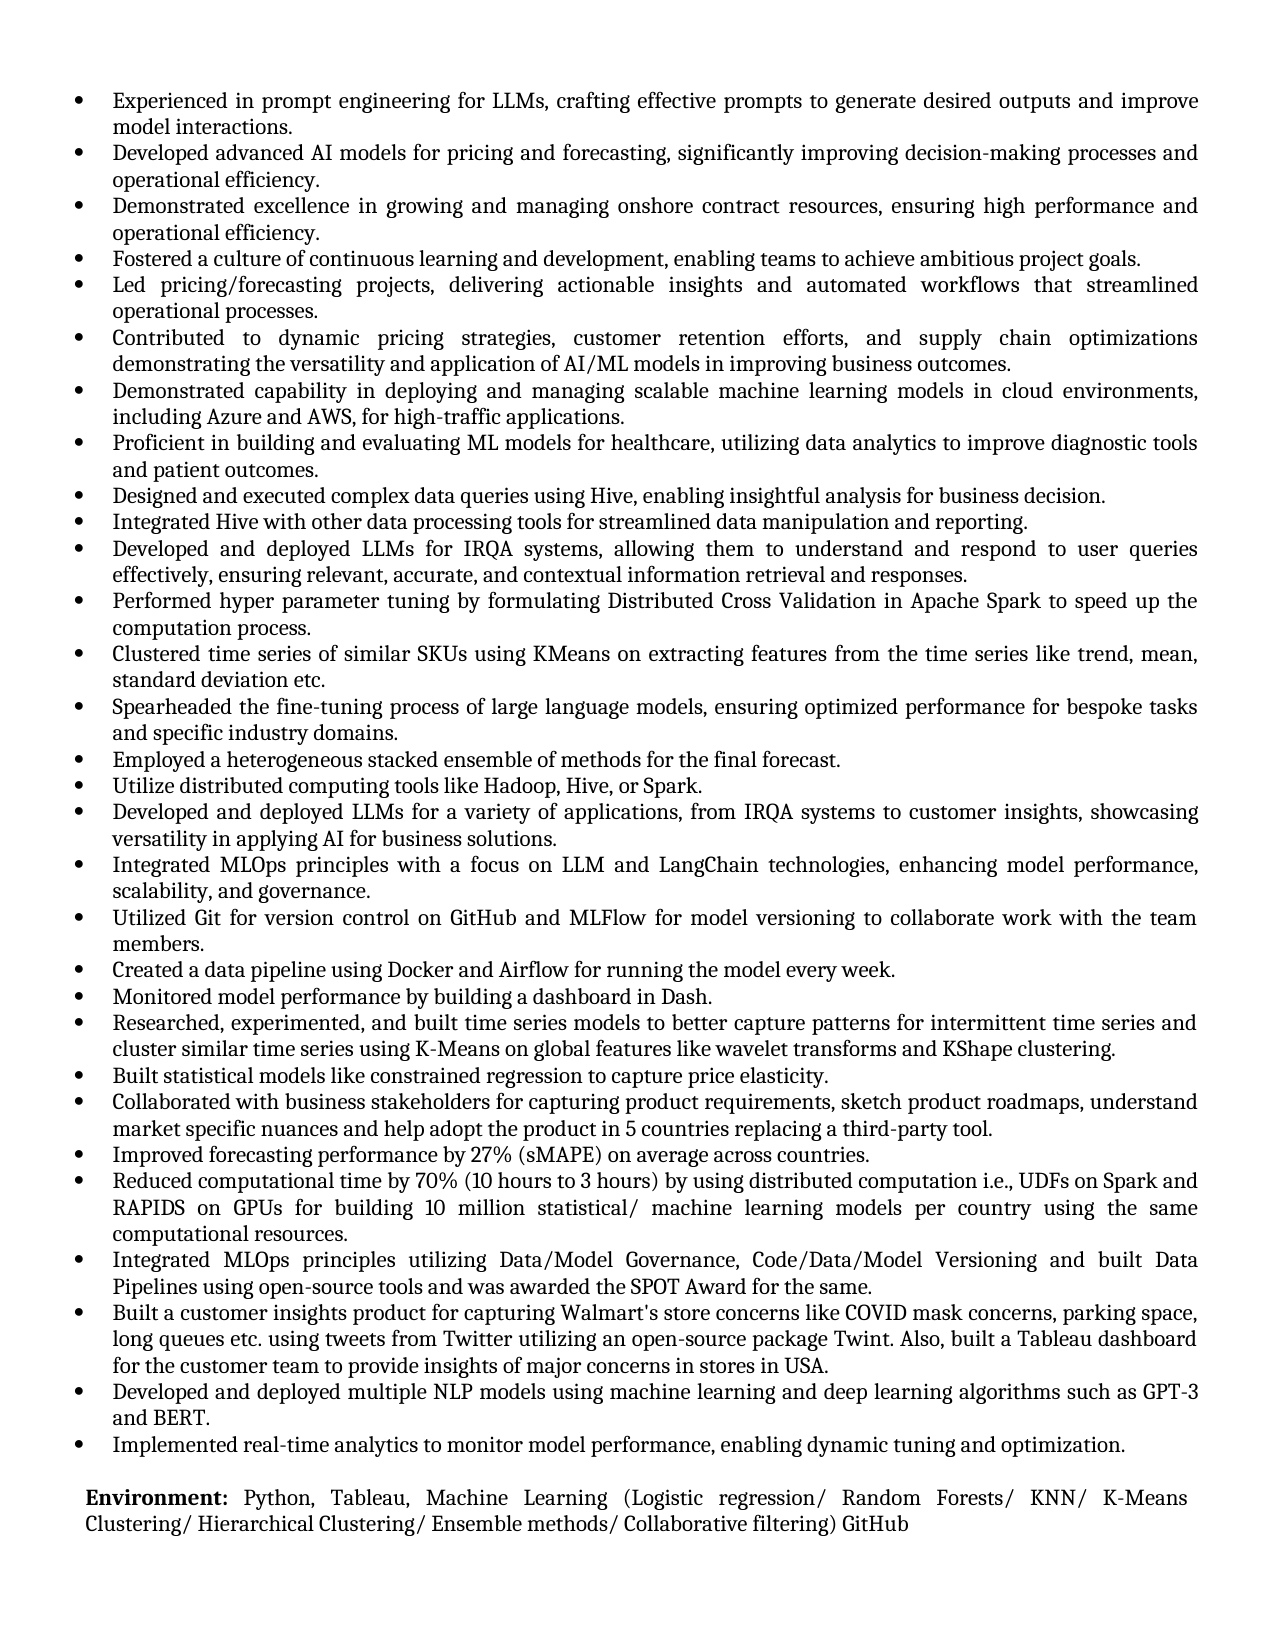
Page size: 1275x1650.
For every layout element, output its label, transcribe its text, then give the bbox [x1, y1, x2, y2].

list Researched, experimented, and built time series models to better capture patterns for intermittent time series and cluster similar time series using K-Means on global features like wavelet transforms and KShape clustering. [75, 1010, 1200, 1063]
list Utilized Git for version control on GitHub and MLFlow for model versioning to collaborate work with the team members. [75, 904, 1200, 957]
list Fostered a culture of continuous learning and development, enabling teams to achieve ambitious project goals. [75, 246, 1200, 272]
list Collaborated with business stakeholders for capturing product requirements, sketch product roadmaps, understand market specific nuances and help adopt the product in 5 countries replacing a third-party tool. [75, 1089, 1200, 1142]
list Designed and executed complex data queries using Hive, enabling insightful analysis for business decision. [75, 483, 1200, 509]
list Built a customer insights product for capturing Walmart's store concerns like COVID mask concerns, parking space, long queues etc. using tweets from Twitter utilizing an open-source package Twint. Also, built a Tableau dashboard for the customer team to provide insights of major concerns in stores in USA. [75, 1300, 1200, 1379]
list Built statistical models like constrained regression to capture price elasticity. [75, 1063, 1200, 1089]
list Experienced in prompt engineering for LLMs, crafting effective prompts to generate desired outputs and improve model interactions. [75, 87, 1200, 140]
list Proficient in building and evaluating ML models for healthcare, utilizing data analytics to improve diagnostic tools and patient outcomes. [75, 430, 1200, 483]
list Demonstrated capability in deploying and managing scalable machine learning models in cloud environments, including Azure and AWS, for high-traffic applications. [75, 377, 1200, 430]
list Performed hyper parameter tuning by formulating Distributed Cross Validation in Apache Spark to speed up the computation process. [75, 588, 1200, 641]
list Developed and deployed LLMs for IRQA systems, allowing them to understand and respond to user queries effectively, ensuring relevant, accurate, and contextual information retrieval and responses. [75, 536, 1200, 588]
list Developed and deployed multiple NLP models using machine learning and deep learning algorithms such as GPT-3 and BERT. [75, 1379, 1200, 1432]
list Spearheaded the fine-tuning process of large language models, ensuring optimized performance for bespoke tasks and specific industry domains. [75, 694, 1200, 746]
list Implemented real-time analytics to monitor model performance, enabling dynamic tuning and optimization. [75, 1432, 1200, 1458]
list Employed a heterogeneous stacked ensemble of methods for the final forecast. [75, 746, 1200, 773]
list Developed advanced AI models for pricing and forecasting, significantly improving decision-making processes and operational efficiency. [75, 140, 1200, 193]
list Improved forecasting performance by 27% (sMAPE) on average across countries. [75, 1142, 1200, 1168]
list Monitored model performance by building a dashboard in Dash. [75, 983, 1200, 1010]
text Environment: Python, Tableau, Machine Learning (Logistic regression/ Random Forests/ KNN/ K-Means Clustering/ Hierarchical Clustering/ Ensemble methods/ Collaborative filtering) GitHub [85, 1484, 1188, 1537]
list Integrated MLOps principles with a focus on LLM and LangChain technologies, enhancing model performance, scalability, and governance. [75, 852, 1200, 904]
list Reduced computational time by 70% (10 hours to 3 hours) by using distributed computation i.e., UDFs on Spark and RAPIDS on GPUs for building 10 million statistical/ machine learning models per country using the same computational resources. [75, 1168, 1200, 1247]
list Clustered time series of similar SKUs using KMeans on extracting features from the time series like trend, mean, standard deviation etc. [75, 641, 1200, 694]
list Utilize distributed computing tools like Hadoop, Hive, or Spark. [75, 773, 1200, 799]
list Created a data pipeline using Docker and Airflow for running the model every week. [75, 957, 1200, 983]
list Demonstrated excellence in growing and managing onshore contract resources, ensuring high performance and operational efficiency. [75, 193, 1200, 246]
list Integrated MLOps principles utilizing Data/Model Governance, Code/Data/Model Versioning and built Data Pipelines using open-source tools and was awarded the SPOT Award for the same. [75, 1247, 1200, 1300]
list Contributed to dynamic pricing strategies, customer retention efforts, and supply chain optimizations demonstrating the versatility and application of AI/ML models in improving business outcomes. [75, 325, 1200, 377]
list Integrated Hive with other data processing tools for streamlined data manipulation and reporting. [75, 509, 1200, 536]
list Developed and deployed LLMs for a variety of applications, from IRQA systems to customer insights, showcasing versatility in applying AI for business solutions. [75, 799, 1200, 852]
list Led pricing/forecasting projects, delivering actionable insights and automated workflows that streamlined operational processes. [75, 272, 1200, 325]
